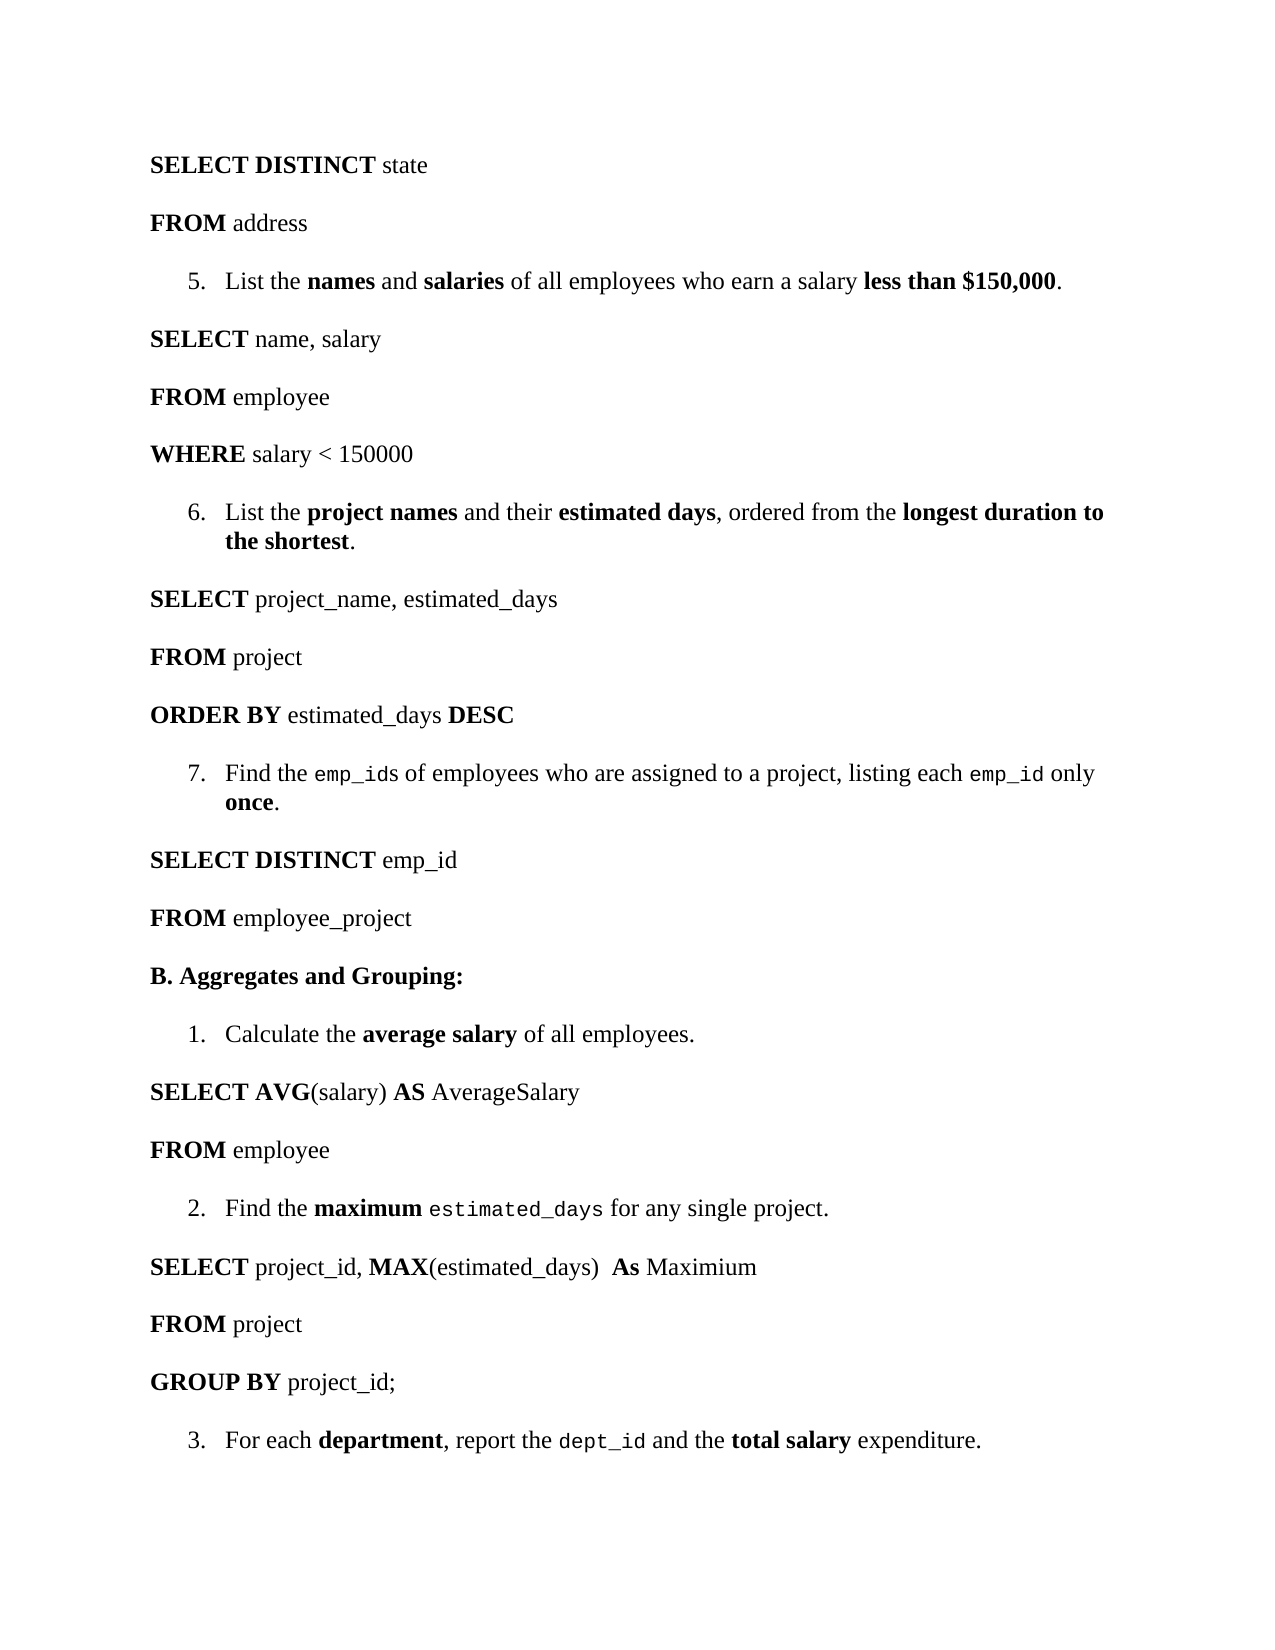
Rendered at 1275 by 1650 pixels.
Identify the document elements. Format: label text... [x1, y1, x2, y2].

list Find the maximum estimated_days for any single project. [187, 1193, 1125, 1222]
list Find the emp_ids of employees who are assigned to a project, listing each emp_id only once. [187, 758, 1125, 816]
text SELECT DISTINCT state [150, 150, 1125, 179]
text SELECT project_id, MAX(estimated_days) As Maximium [150, 1252, 1125, 1280]
list List the project names and their estimated days, ordered from the longest duration to the shortest. [187, 497, 1125, 555]
text SELECT project_name, estimated_days [150, 584, 1125, 613]
text ORDER BY estimated_days DESC [150, 700, 1125, 729]
list Calculate the average salary of all employees. [187, 1019, 1125, 1048]
text FROM employee_project [150, 903, 1125, 932]
text B. Aggregates and Grouping: [150, 961, 1125, 990]
text SELECT AVG(salary) AS AverageSalary [150, 1077, 1125, 1106]
text GROUP BY project_id; [150, 1367, 1125, 1396]
text FROM address [150, 208, 1125, 237]
text FROM project [150, 642, 1125, 671]
text FROM employee [150, 1135, 1125, 1164]
list For each department, report the dept_id and the total salary expenditure. [187, 1425, 1125, 1455]
text WHERE salary < 150000 [150, 439, 1125, 468]
text SELECT name, salary [150, 324, 1125, 352]
text SELECT DISTINCT emp_id [150, 845, 1125, 874]
text FROM project [150, 1309, 1125, 1338]
text FROM employee [150, 382, 1125, 410]
list List the names and salaries of all employees who earn a salary less than $150,000. [187, 266, 1125, 294]
